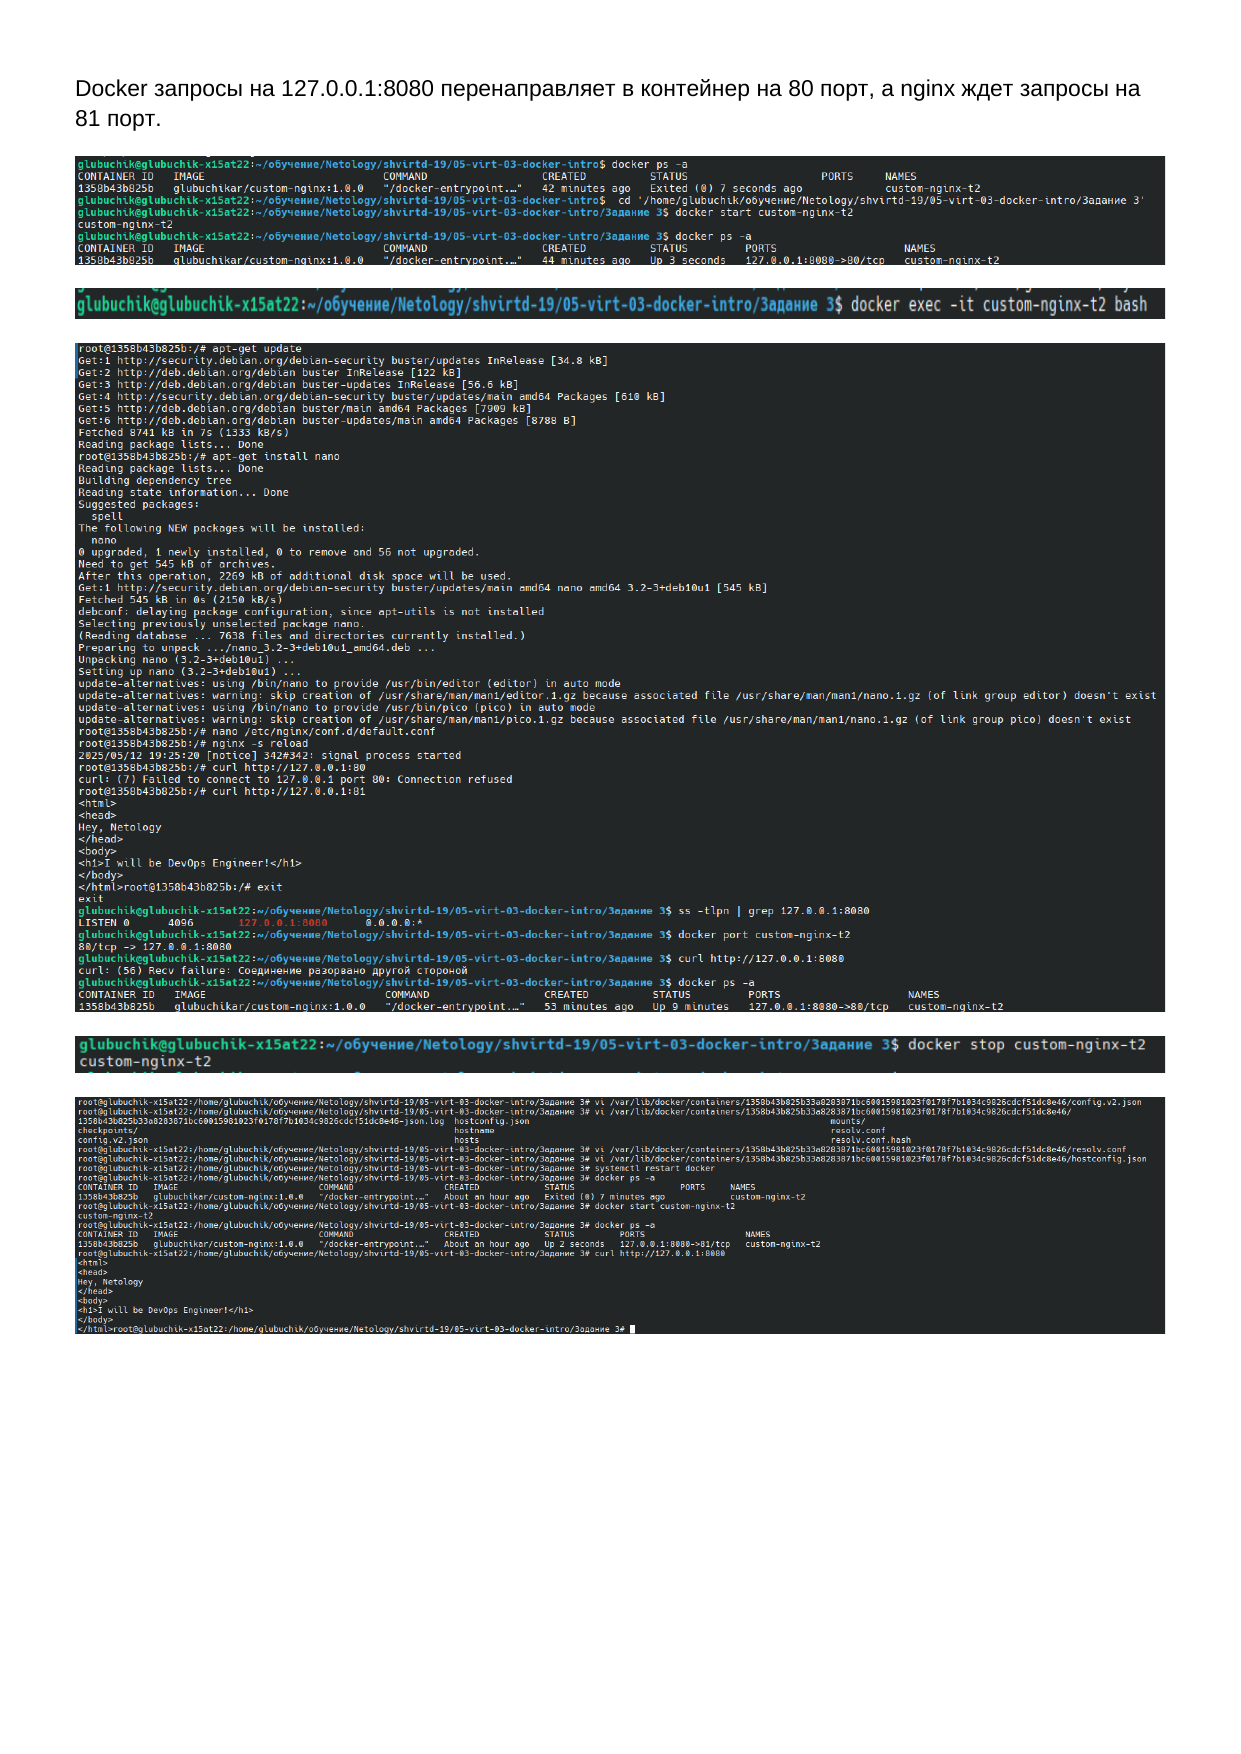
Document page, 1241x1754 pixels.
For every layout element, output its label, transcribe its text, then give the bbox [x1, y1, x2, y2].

picture [75, 288, 1166, 319]
picture [75, 156, 1166, 265]
text Docker запросы на 127.0.0.1:8080 перенаправляет в контейнер на 80 порт, а nginx ждет запросы на 81 порт. [75, 75, 1165, 132]
picture [75, 1097, 1166, 1334]
picture [75, 1036, 1166, 1073]
picture [75, 343, 1166, 1012]
